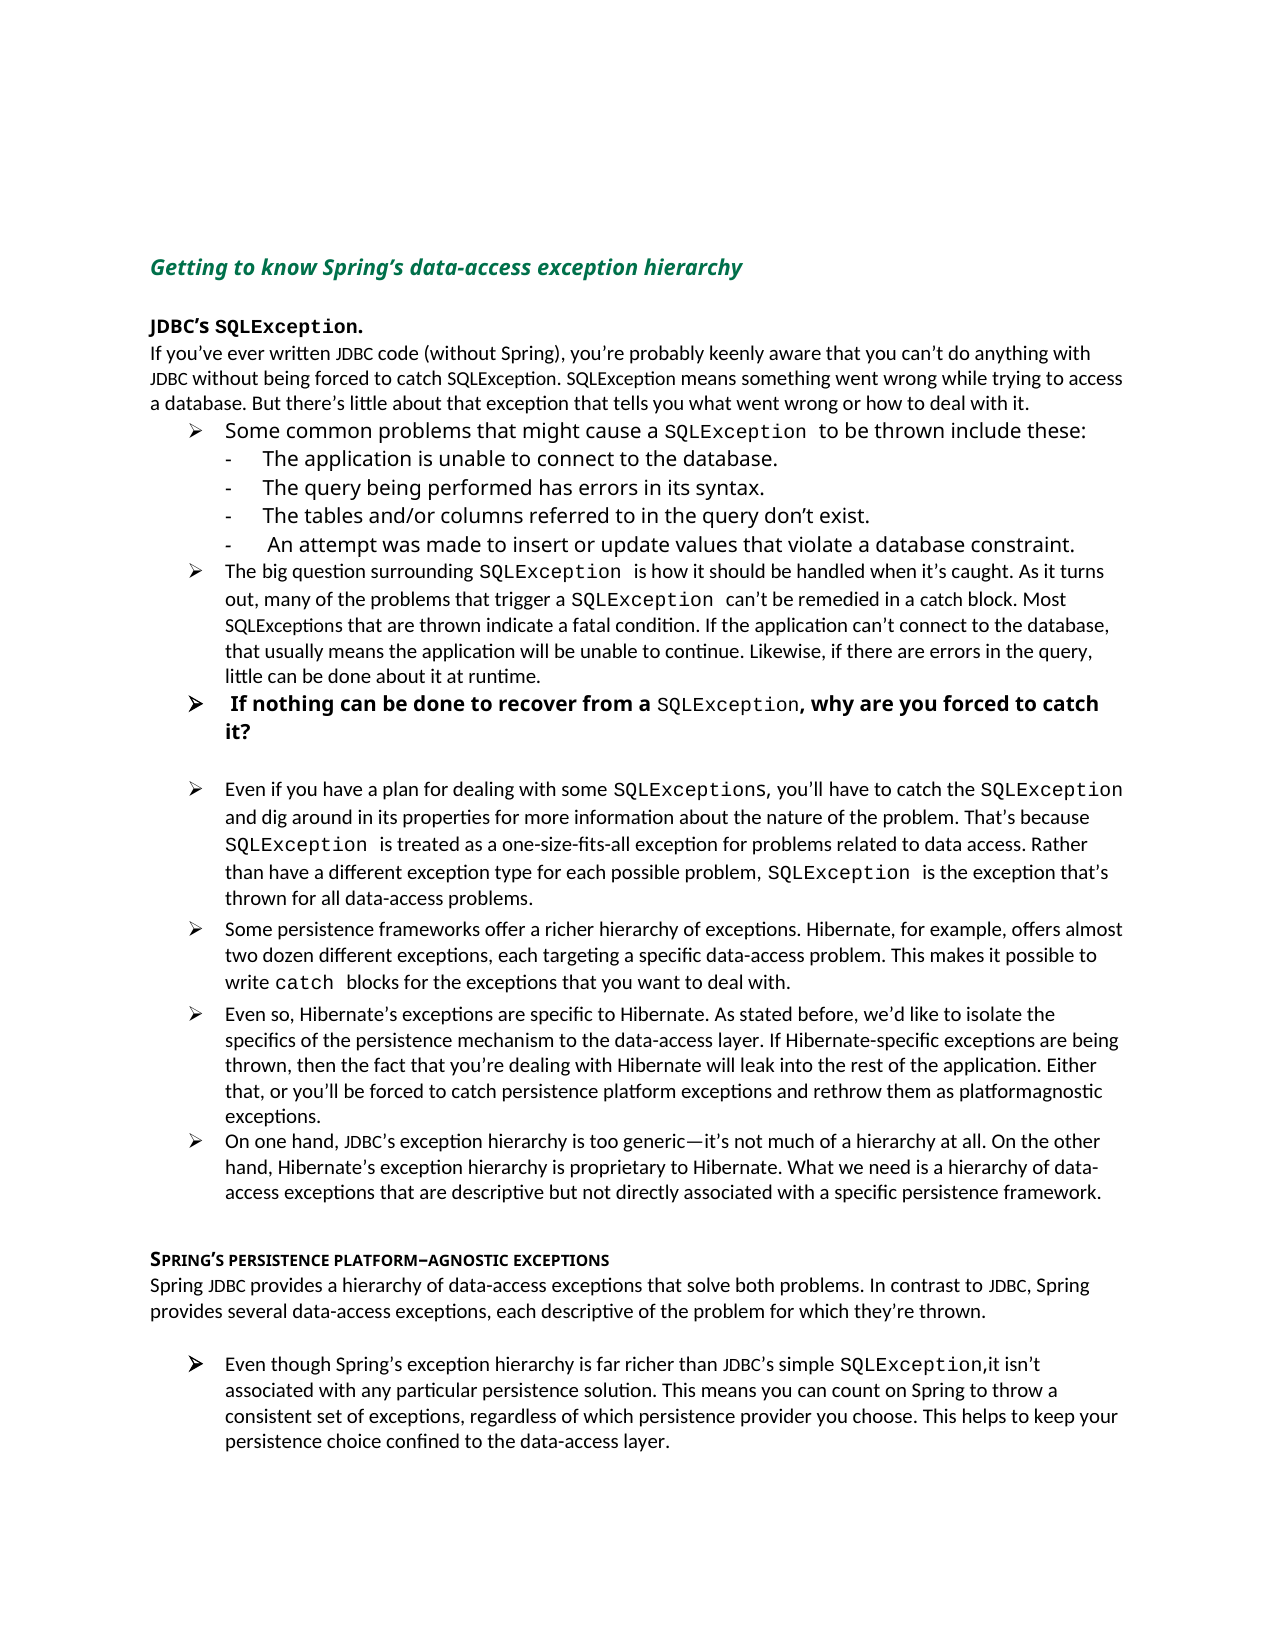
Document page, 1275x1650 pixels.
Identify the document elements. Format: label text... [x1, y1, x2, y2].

list Even if you have a plan for dealing with some SQLExceptions, you’ll have to catch the SQLException and dig around in its properties for more information about the nature of the problem. That’s because SQLException is treated as a one-size-fits-all exception for problems related to data access. Rather than have a different exception type for each possible problem, SQLException is the exception that’s thrown for all data-access problems. [187, 774, 1125, 911]
text SPRING’S PERSISTENCE PLATFORM–AGNOSTIC EXCEPTIONS [150, 1246, 1125, 1273]
list On one hand, JDBC’s exception hierarchy is too generic—it’s not much of a hierarchy at all. On the other hand, Hibernate’s exception hierarchy is proprietary to Hibernate. What we need is a hierarchy of data-access exceptions that are descriptive but not directly associated with a specific persistence framework. [187, 1129, 1125, 1205]
list An attempt was made to insert or update values that violate a database constraint. [225, 530, 1125, 558]
text Getting to know Spring’s data-access exception hierarchy [150, 252, 1125, 281]
list Even so, Hibernate’s exceptions are specific to Hibernate. As stated before, we’d like to isolate the specifics of the persistence mechanism to the data-access layer. If Hibernate-specific exceptions are being thrown, then the fact that you’re dealing with Hibernate will leak into the rest of the application. Either that, or you’ll be forced to catch persistence platform exceptions and rethrow them as platformagnostic [187, 1002, 1125, 1103]
list Some persistence frameworks offer a richer hierarchy of exceptions. Hibernate, for example, offers almost two dozen different exceptions, each targeting a specific data-access problem. This makes it possible to write catch blocks for the exceptions that you want to deal with. [187, 917, 1125, 996]
list The query being performed has errors in its syntax. [225, 473, 1125, 501]
list The big question surrounding SQLException is how it should be handled when it’s caught. As it turns out, many of the problems that trigger a SQLException can’t be remedied in a catch block. Most SQLExceptions that are thrown indicate a fatal condition. If the application can’t connect to the database, that usually means the application will be unable to continue. Likewise, if there are errors in the query, little can be done about it at runtime. [187, 558, 1125, 689]
list The tables and/or columns referred to in the query don’t exist. [225, 501, 1125, 530]
list exceptions. [225, 1103, 1125, 1129]
text Spring JDBC provides a hierarchy of data-access exceptions that solve both problems. In contrast to JDBC, Spring provides several data-access exceptions, each descriptive of the problem for which they’re thrown. [150, 1273, 1125, 1323]
text JDBC’s SQLException. [150, 311, 1125, 340]
list Some common problems that might cause a SQLException to be thrown include these: [187, 416, 1125, 444]
text If you’ve ever written JDBC code (without Spring), you’re probably keenly aware that you can’t do anything with JDBC without being forced to catch SQLException. SQLException means something went wrong while trying to access a database. But there’s little about that exception that tells you what went wrong or how to deal with it. [150, 340, 1125, 416]
list If nothing can be done to recover from a SQLException, why are you forced to catch it? [187, 689, 1125, 746]
list The application is unable to connect to the database. [225, 444, 1125, 473]
list Even though Spring’s exception hierarchy is far richer than JDBC’s simple SQLException,it isn’t associated with any particular persistence solution. This means you can count on Spring to throw a consistent set of exceptions, regardless of which persistence provider you choose. This helps to keep your persistence choice confined to the data-access layer. [187, 1349, 1125, 1454]
